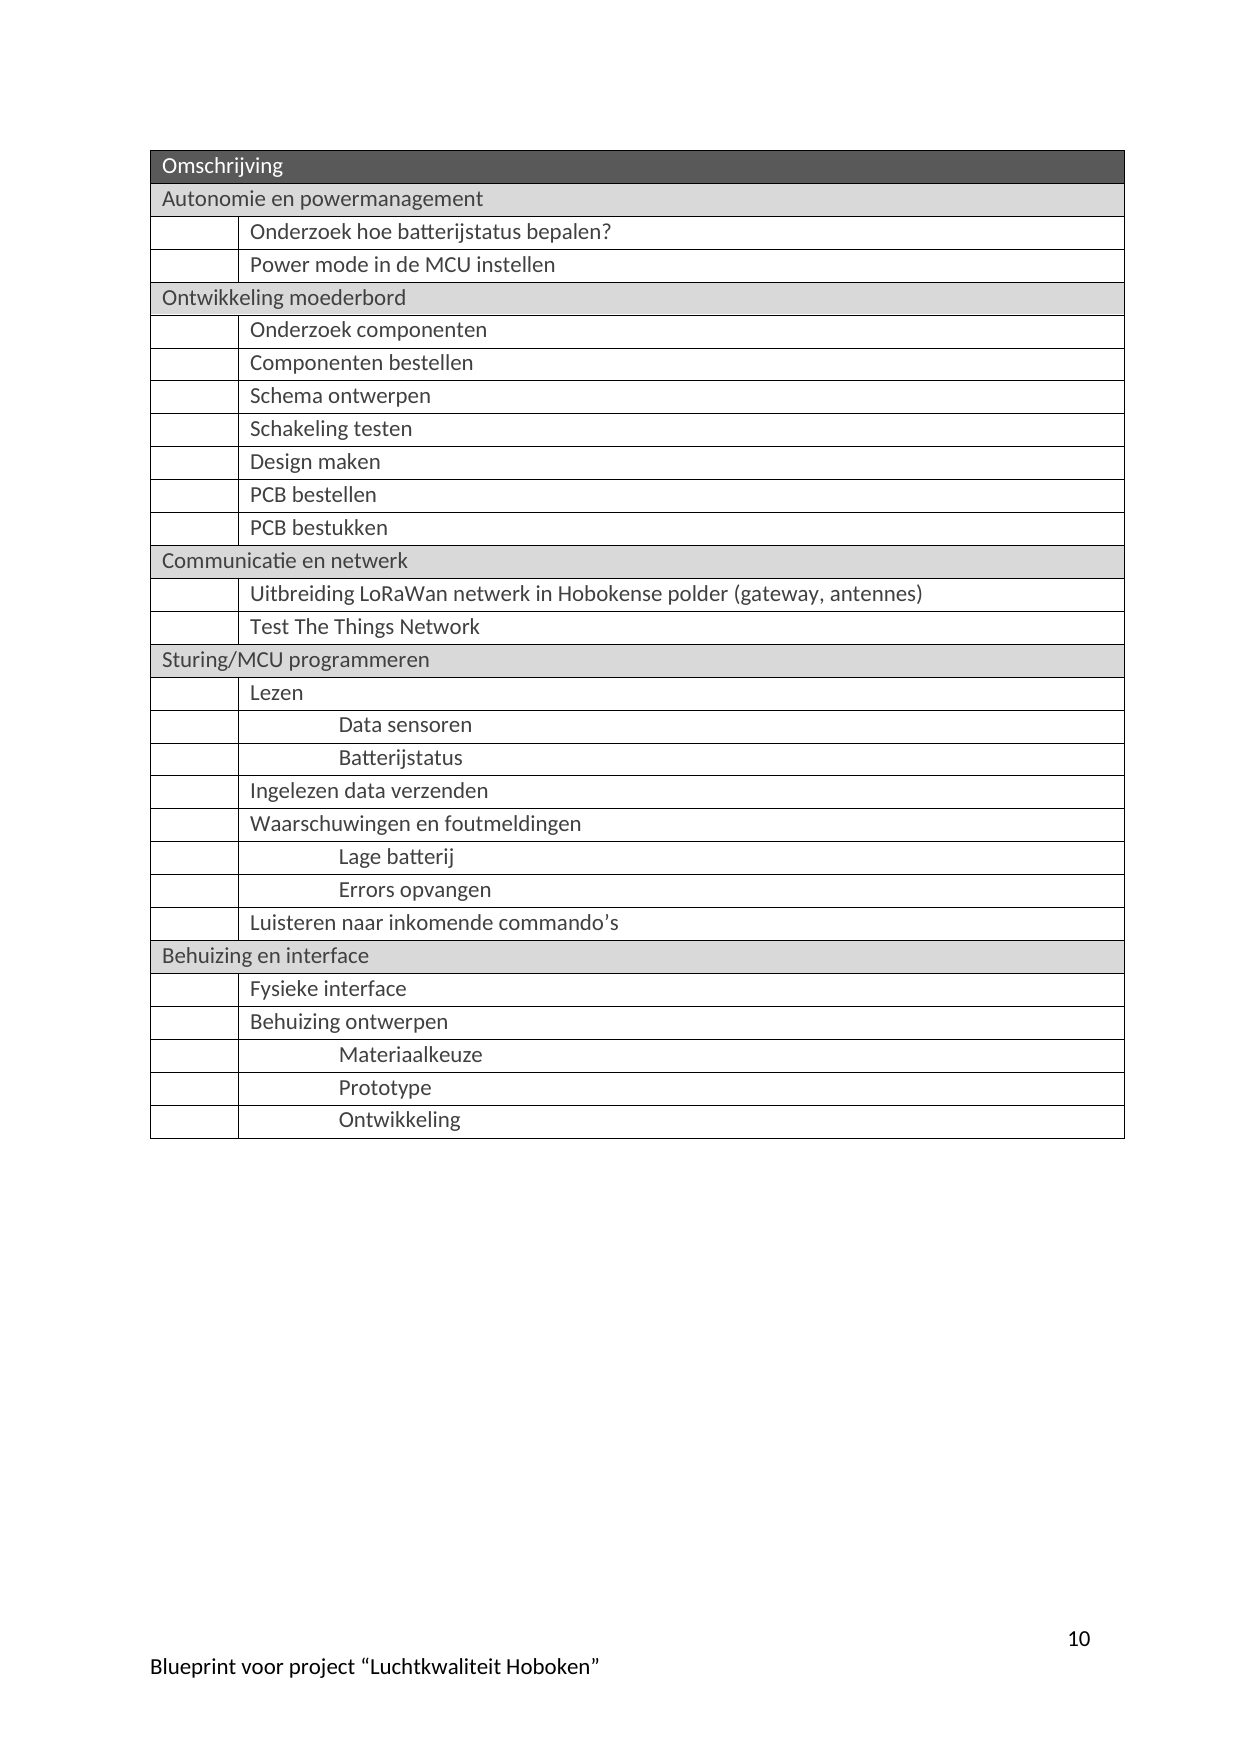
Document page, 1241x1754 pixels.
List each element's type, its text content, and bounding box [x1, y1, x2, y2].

table_cell Ingelezen data verzenden [239, 776, 1124, 808]
table_cell [151, 513, 238, 545]
table_cell [151, 447, 238, 479]
table_cell [239, 842, 327, 874]
table_cell Autonomie en powermanagement [151, 184, 1124, 216]
table_cell Onderzoek hoe batterijstatus bepalen? [239, 217, 1124, 249]
table_cell [151, 776, 238, 808]
table_cell Communicatie en netwerk [151, 546, 1124, 578]
table_cell Data sensoren [327, 711, 1124, 742]
table_cell Uitbreiding LoRaWan netwerk in Hobokense polder (gateway, antennes) [239, 579, 1124, 611]
table_cell Errors opvangen [327, 875, 1124, 907]
table_cell [239, 1073, 327, 1104]
table_cell [151, 711, 238, 742]
table_cell Lage batterij [327, 842, 1124, 874]
table_cell [151, 612, 238, 644]
table_cell [151, 908, 238, 940]
table_cell [239, 875, 327, 907]
table_cell Waarschuwingen en foutmeldingen [239, 809, 1124, 841]
table_cell Batterijstatus [327, 744, 1124, 775]
table_cell [151, 480, 238, 512]
table_cell Behuizing en interface [151, 941, 1124, 973]
table_cell [151, 842, 238, 874]
table_cell [151, 414, 238, 446]
table_cell PCB bestellen [239, 480, 1124, 512]
table_cell Test The Things Network [239, 612, 1124, 644]
table_cell Ontwikkeling [327, 1106, 1124, 1137]
table_cell Fysieke interface [239, 974, 1124, 1006]
table_cell Power mode in de MCU instellen [239, 250, 1124, 282]
table_cell Design maken [239, 447, 1124, 479]
table_cell [151, 381, 238, 413]
table_cell [239, 1106, 327, 1137]
table_cell [151, 349, 238, 380]
table_cell [151, 875, 238, 907]
table_cell Materiaalkeuze [327, 1040, 1124, 1072]
table_cell Schema ontwerpen [239, 381, 1124, 413]
table_cell [151, 1040, 238, 1072]
table_cell Componenten bestellen [239, 349, 1124, 380]
table_cell [151, 1007, 238, 1039]
table_cell [151, 1106, 238, 1137]
table_cell [151, 250, 238, 282]
table_cell [239, 1040, 327, 1072]
table_cell [151, 1073, 238, 1104]
table_cell Behuizing ontwerpen [239, 1007, 1124, 1039]
table_cell [151, 809, 238, 841]
table_cell Sturing/MCU programmeren [151, 645, 1124, 677]
table_cell PCB bestukken [239, 513, 1124, 545]
table_cell [151, 316, 238, 347]
table_cell [151, 744, 238, 775]
table_header Omschrijving [151, 151, 1124, 183]
table_cell Prototype [327, 1073, 1124, 1104]
table_cell [151, 579, 238, 611]
table_cell [151, 217, 238, 249]
table_cell Luisteren naar inkomende commando’s [239, 908, 1124, 940]
table_cell [151, 974, 238, 1006]
table_cell [239, 711, 327, 742]
table_cell Onderzoek componenten [239, 316, 1124, 347]
table_cell Lezen [239, 678, 1124, 709]
table_cell Ontwikkeling moederbord [151, 283, 1124, 314]
table_cell [151, 678, 238, 709]
table_cell [239, 744, 327, 775]
table_cell Schakeling testen [239, 414, 1124, 446]
